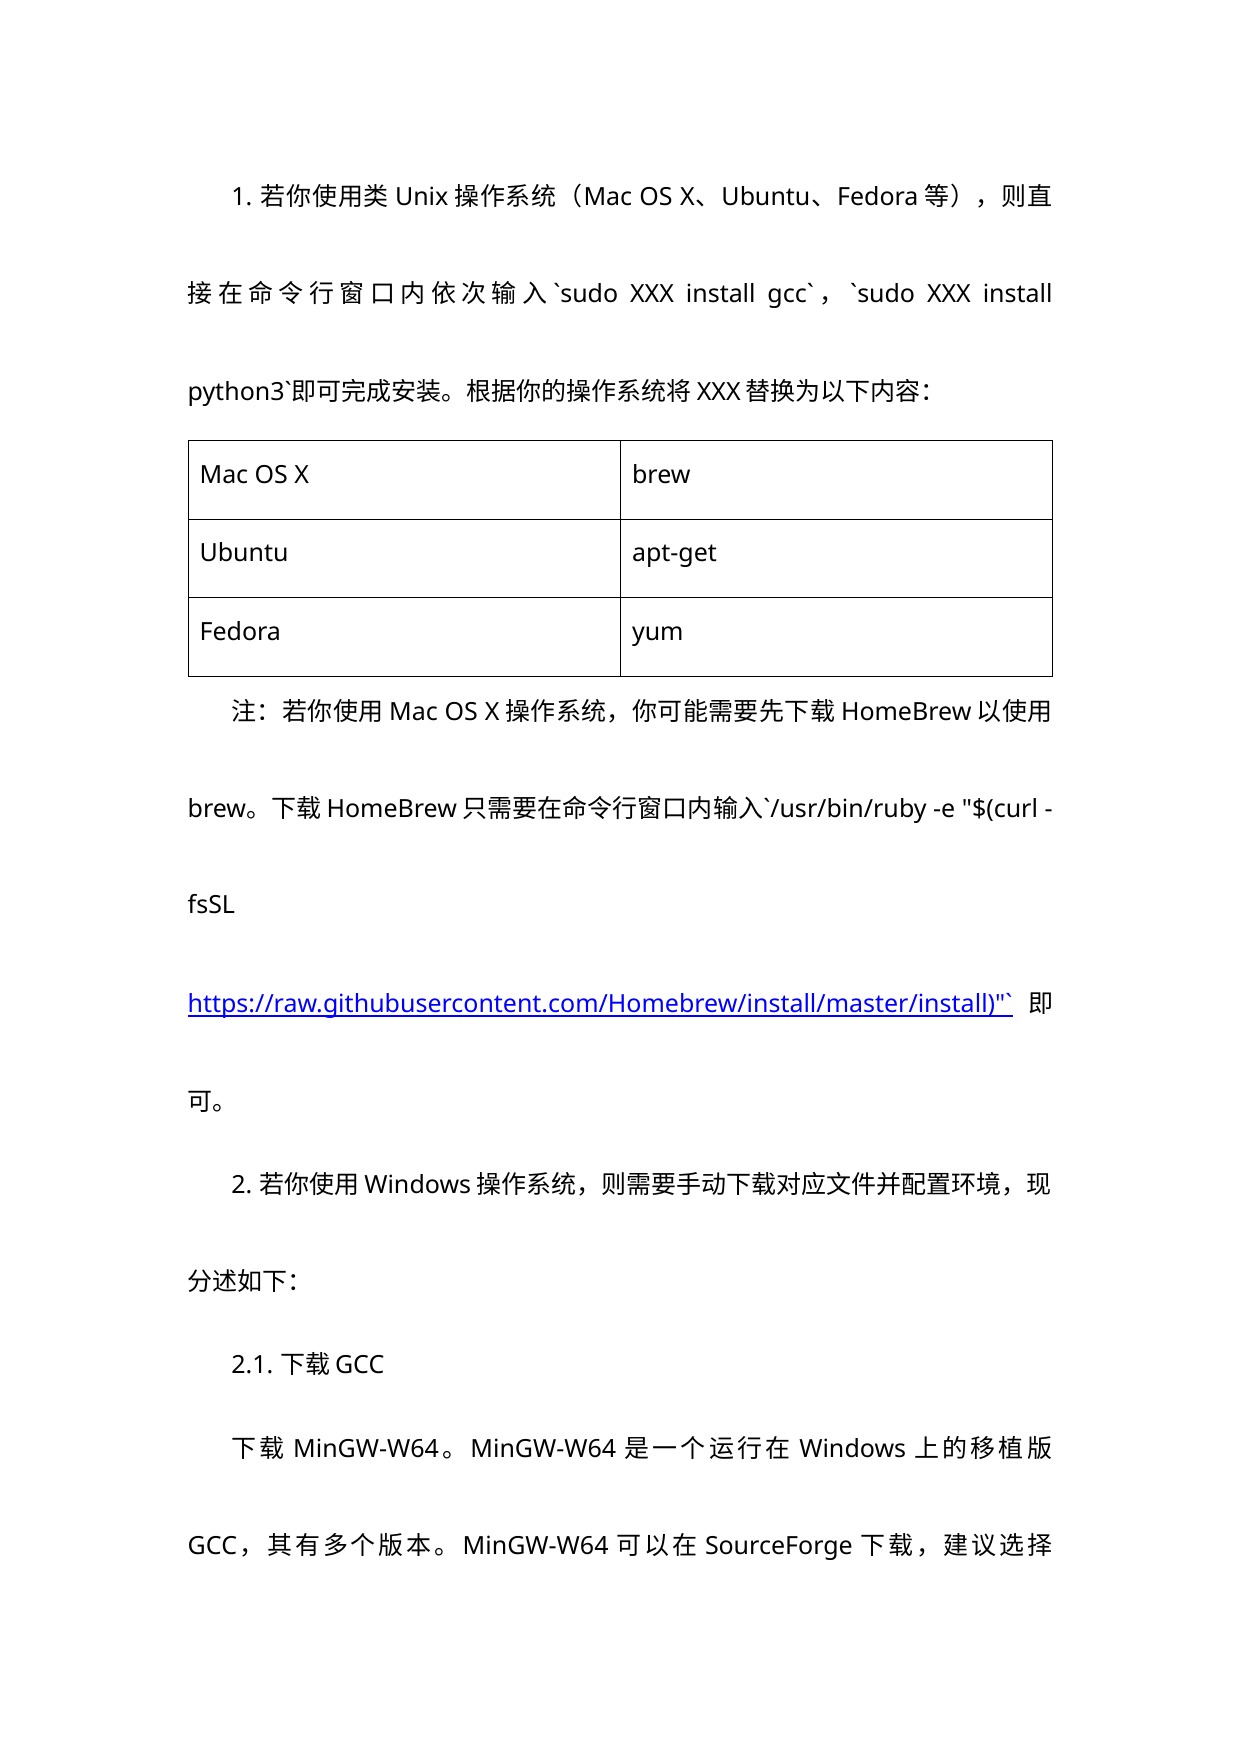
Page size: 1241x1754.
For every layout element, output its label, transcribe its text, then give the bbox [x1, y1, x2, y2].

table_header brew [621, 441, 1052, 519]
text 2.1. 下载GCC [187, 1331, 1053, 1396]
table_cell Fedora [189, 598, 620, 676]
table_header Mac OS X [189, 441, 620, 519]
text 1. 若你使用类Unix操作系统（Mac OS X、Ubuntu、Fedora等），则直接在命令行窗口内依次输入`sudo XXX install gcc`，`sudo XXX install python3`即可完成安装。根据你的操作系统将XXX替换为以下内容： [187, 162, 1053, 422]
table_cell yum [621, 598, 1052, 676]
text 2. 若你使用Windows操作系统，则需要手动下载对应文件并配置环境，现分述如下： [187, 1150, 1053, 1312]
table_cell Ubuntu [189, 520, 620, 597]
text 下载MinGW-W64。MinGW-W64是一个运行在Windows上的移植版GCC，其有多个版本。MinGW-W64可以在SourceForge下载，建议选择x86_64-win32-sjlj-rev0来运行本程序。 [187, 1414, 1053, 1576]
text 注：若你使用Mac OS X操作系统，你可能需要先下载HomeBrew以使用brew。下载HomeBrew只需要在命令行窗口内输入`/usr/bin/ruby -e "$(curl -fsSL https://raw.githubusercontent.com/Homebrew/install/master/install)"`即可。 [187, 677, 1053, 1132]
table_cell apt-get [621, 520, 1052, 597]
